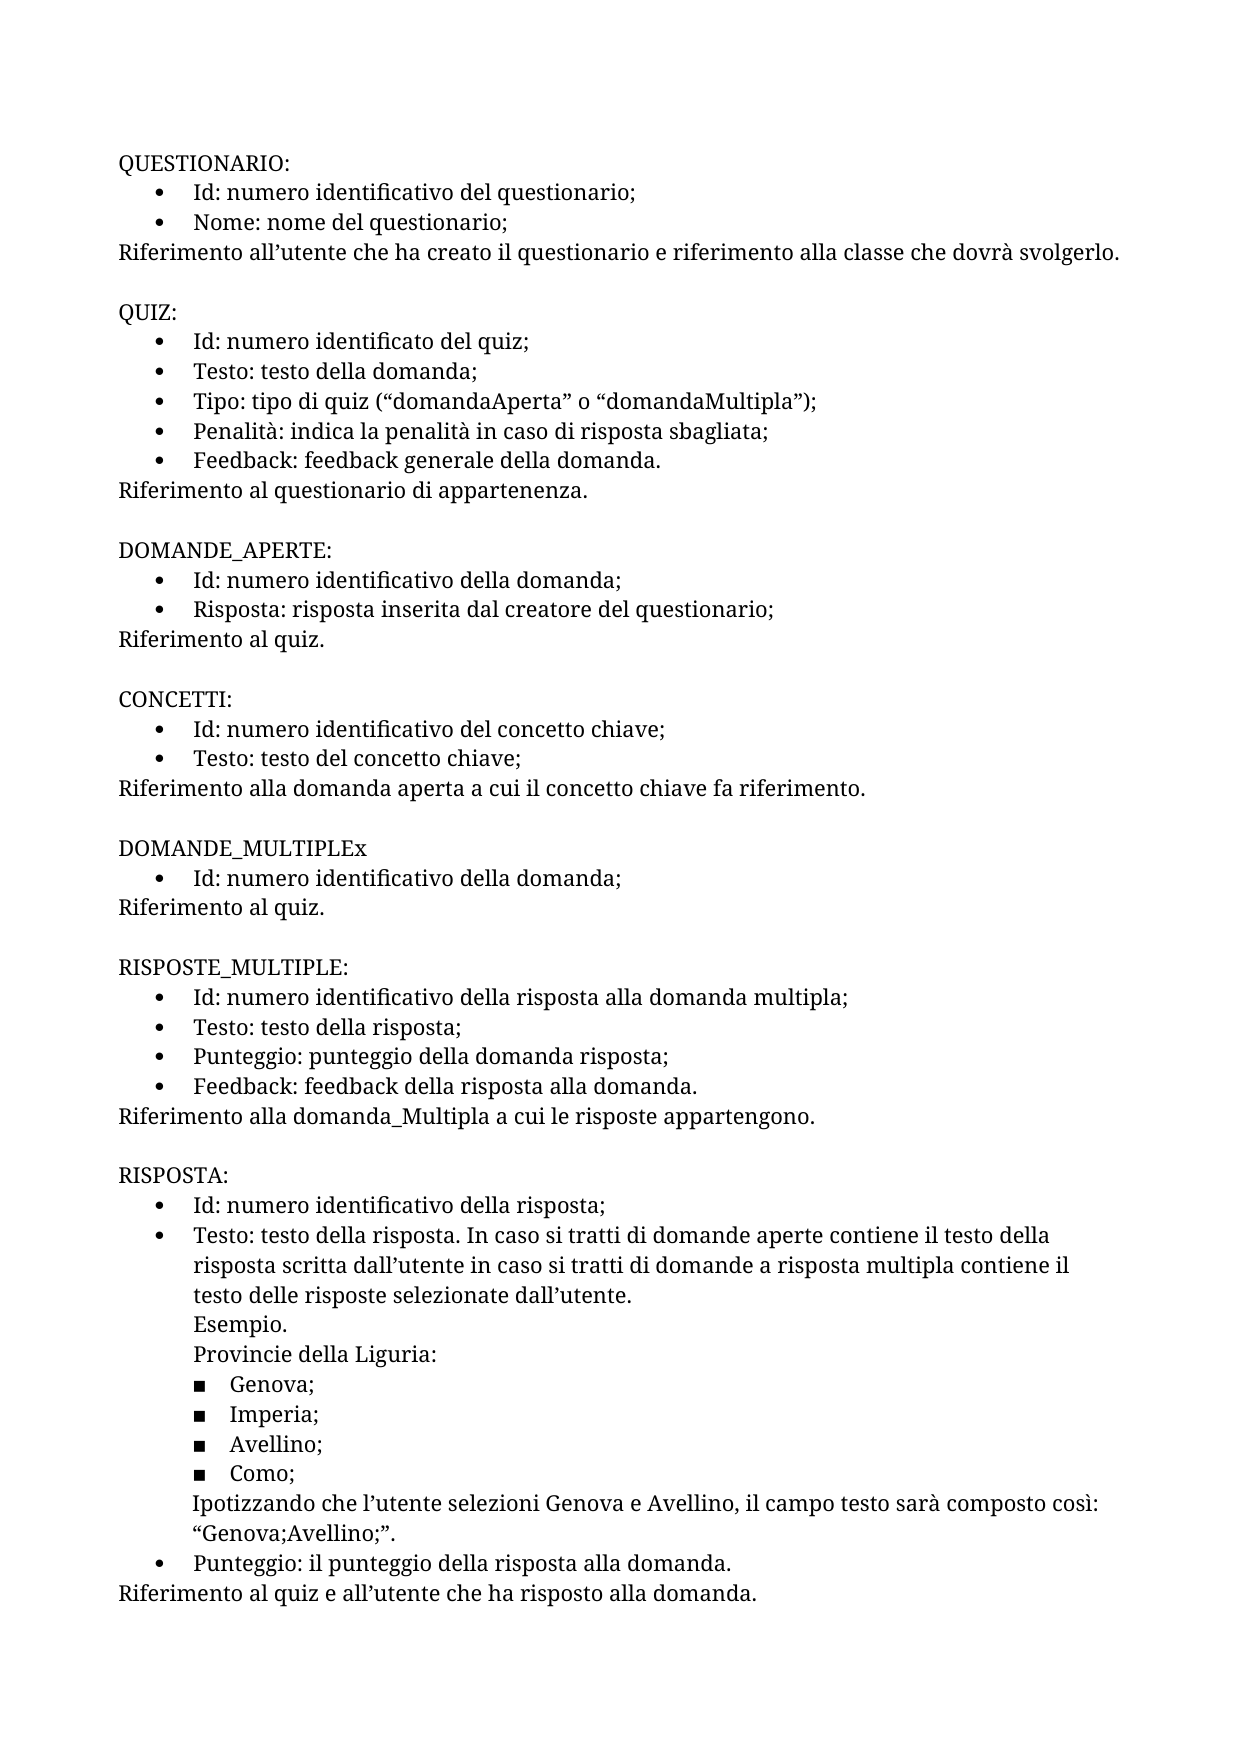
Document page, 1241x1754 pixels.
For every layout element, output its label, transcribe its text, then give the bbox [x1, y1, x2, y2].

list Id: numero identificativo della risposta; [156, 1190, 1122, 1220]
list Genova; [192, 1369, 1122, 1399]
text DOMANDE_MULTIPLEx [118, 833, 1122, 863]
text RISPOSTE_MULTIPLE: [118, 952, 1122, 982]
text Riferimento all’utente che ha creato il questionario e riferimento alla classe che dovrà svolgerlo. [118, 237, 1122, 267]
list Id: numero identificativo della risposta alla domanda multipla; [156, 982, 1122, 1012]
list Como; [192, 1458, 1122, 1488]
list Penalità: indica la penalità in caso di risposta sbagliata; [156, 416, 1122, 446]
list Testo: testo della domanda; [156, 356, 1122, 386]
text Riferimento alla domanda aperta a cui il concetto chiave fa riferimento. [118, 773, 1122, 803]
list Testo: testo della risposta. In caso si tratti di domande aperte contiene il testo della risposta scritta dall’utente in caso si tratti di domande a risposta multipla contiene il testo delle risposte selezionate dall’utente. [156, 1220, 1122, 1309]
text CONCETTI: [118, 684, 1122, 714]
text Riferimento al quiz e all’utente che ha risposto alla domanda. [118, 1578, 1122, 1607]
list Tipo: tipo di quiz (“domandaAperta” o “domandaMultipla”); [156, 386, 1122, 416]
list Avellino; [192, 1429, 1122, 1458]
list Feedback: feedback generale della domanda. [156, 446, 1122, 475]
text QUESTIONARIO: [118, 148, 1122, 177]
list Testo: testo del concetto chiave; [156, 743, 1122, 773]
text DOMANDE_APERTE: [118, 535, 1122, 565]
text QUIZ: [118, 297, 1122, 326]
list Id: numero identificativo della domanda; [156, 863, 1122, 892]
text Ipotizzando che l’utente selezioni Genova e Avellino, il campo testo sarà composto così: “Genova;Avellino;”. [192, 1488, 1122, 1548]
list Esempio. Provincie della Liguria: [193, 1309, 1122, 1369]
list Punteggio: punteggio della domanda risposta; [156, 1041, 1122, 1071]
list Nome: nome del questionario; [156, 207, 1122, 237]
list Id: numero identificativo del concetto chiave; [156, 714, 1122, 743]
text Riferimento al quiz. [118, 624, 1122, 654]
text RISPOSTA: [118, 1161, 1122, 1190]
list Testo: testo della risposta; [156, 1012, 1122, 1041]
text Riferimento al questionario di appartenenza. [118, 475, 1122, 505]
text Riferimento alla domanda_Multipla a cui le risposte appartengono. [118, 1101, 1122, 1131]
text Riferimento al quiz. [118, 892, 1122, 922]
list Id: numero identificato del quiz; [156, 326, 1122, 356]
list Punteggio: il punteggio della risposta alla domanda. [156, 1548, 1122, 1578]
list Risposta: risposta inserita dal creatore del questionario; [156, 594, 1122, 624]
list Id: numero identificativo della domanda; [156, 565, 1122, 594]
list Imperia; [192, 1399, 1122, 1429]
list Feedback: feedback della risposta alla domanda. [156, 1071, 1122, 1101]
list Id: numero identificativo del questionario; [156, 177, 1122, 207]
